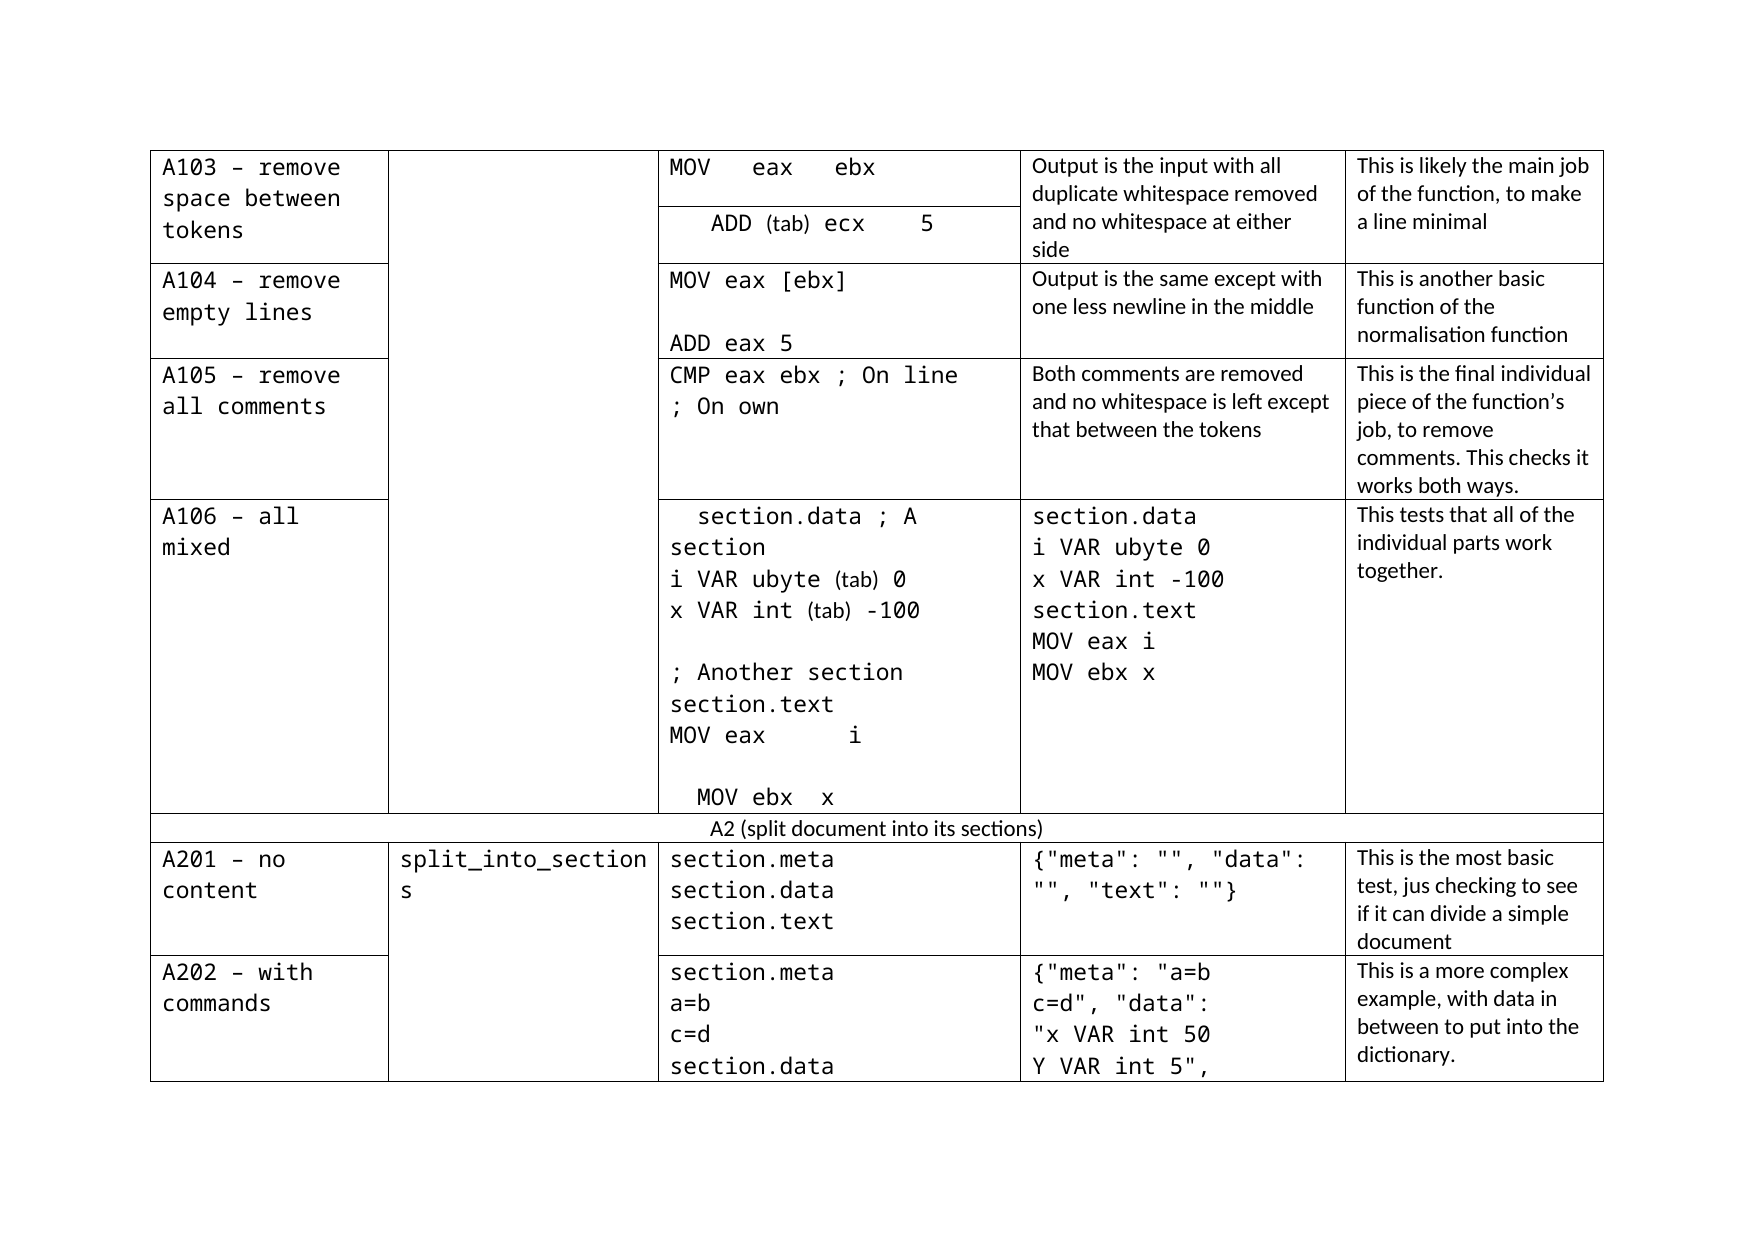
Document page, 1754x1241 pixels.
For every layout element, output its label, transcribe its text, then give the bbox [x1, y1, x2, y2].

table_cell A105 – remove all comments [151, 359, 388, 499]
table_cell section.data ; A section i VAR ubyte (tab) 0 x VAR int (tab) -100 ; Another section section.text MOV eax i MOV ebx x [659, 500, 1020, 813]
table_cell split_into_sections [389, 843, 658, 1081]
table_cell Both comments are removed and no whitespace is left except that between the tokens [1021, 359, 1345, 499]
table_cell A104 – remove empty lines [151, 264, 388, 358]
table_cell This tests that all of the individual parts work together. [1346, 500, 1603, 813]
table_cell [659, 956, 1020, 1081]
table_cell A201 – no content [151, 843, 388, 955]
table_cell MOV eax ebx [659, 151, 1020, 206]
table_cell CMP eax ebx ; On line ; On own [659, 359, 1020, 499]
table_cell {"meta": "", "data": "", "text": ""} [1021, 843, 1345, 955]
table_cell This is likely the main job of the function, to make a line minimal [1346, 151, 1603, 263]
table_cell ADD (tab) ecx 5 [659, 207, 1020, 263]
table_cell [1346, 956, 1603, 1081]
table_cell Output is the same except with one less newline in the middle [1021, 264, 1345, 358]
table_cell A2 (split document into its sections) [151, 814, 1603, 842]
table_cell A106 – all mixed [151, 500, 388, 813]
table_cell section.data i VAR ubyte 0 x VAR int -100 section.text MOV eax i MOV ebx x [1021, 500, 1345, 813]
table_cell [151, 956, 388, 1081]
table_cell Output is the input with all duplicate whitespace removed and no whitespace at either side [1021, 151, 1345, 263]
table_cell This is the final individual piece of the function’s job, to remove comments. This checks it works both ways. [1346, 359, 1603, 499]
table_cell A103 – remove space between tokens [151, 151, 388, 263]
table_cell section.meta section.data section.text [659, 843, 1020, 955]
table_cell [1021, 956, 1345, 1081]
table_cell This is another basic function of the normalisation function [1346, 264, 1603, 358]
table_cell This is the most basic test, jus checking to see if it can divide a simple document [1346, 843, 1603, 955]
table_cell MOV eax [ebx] ADD eax 5 [659, 264, 1020, 358]
